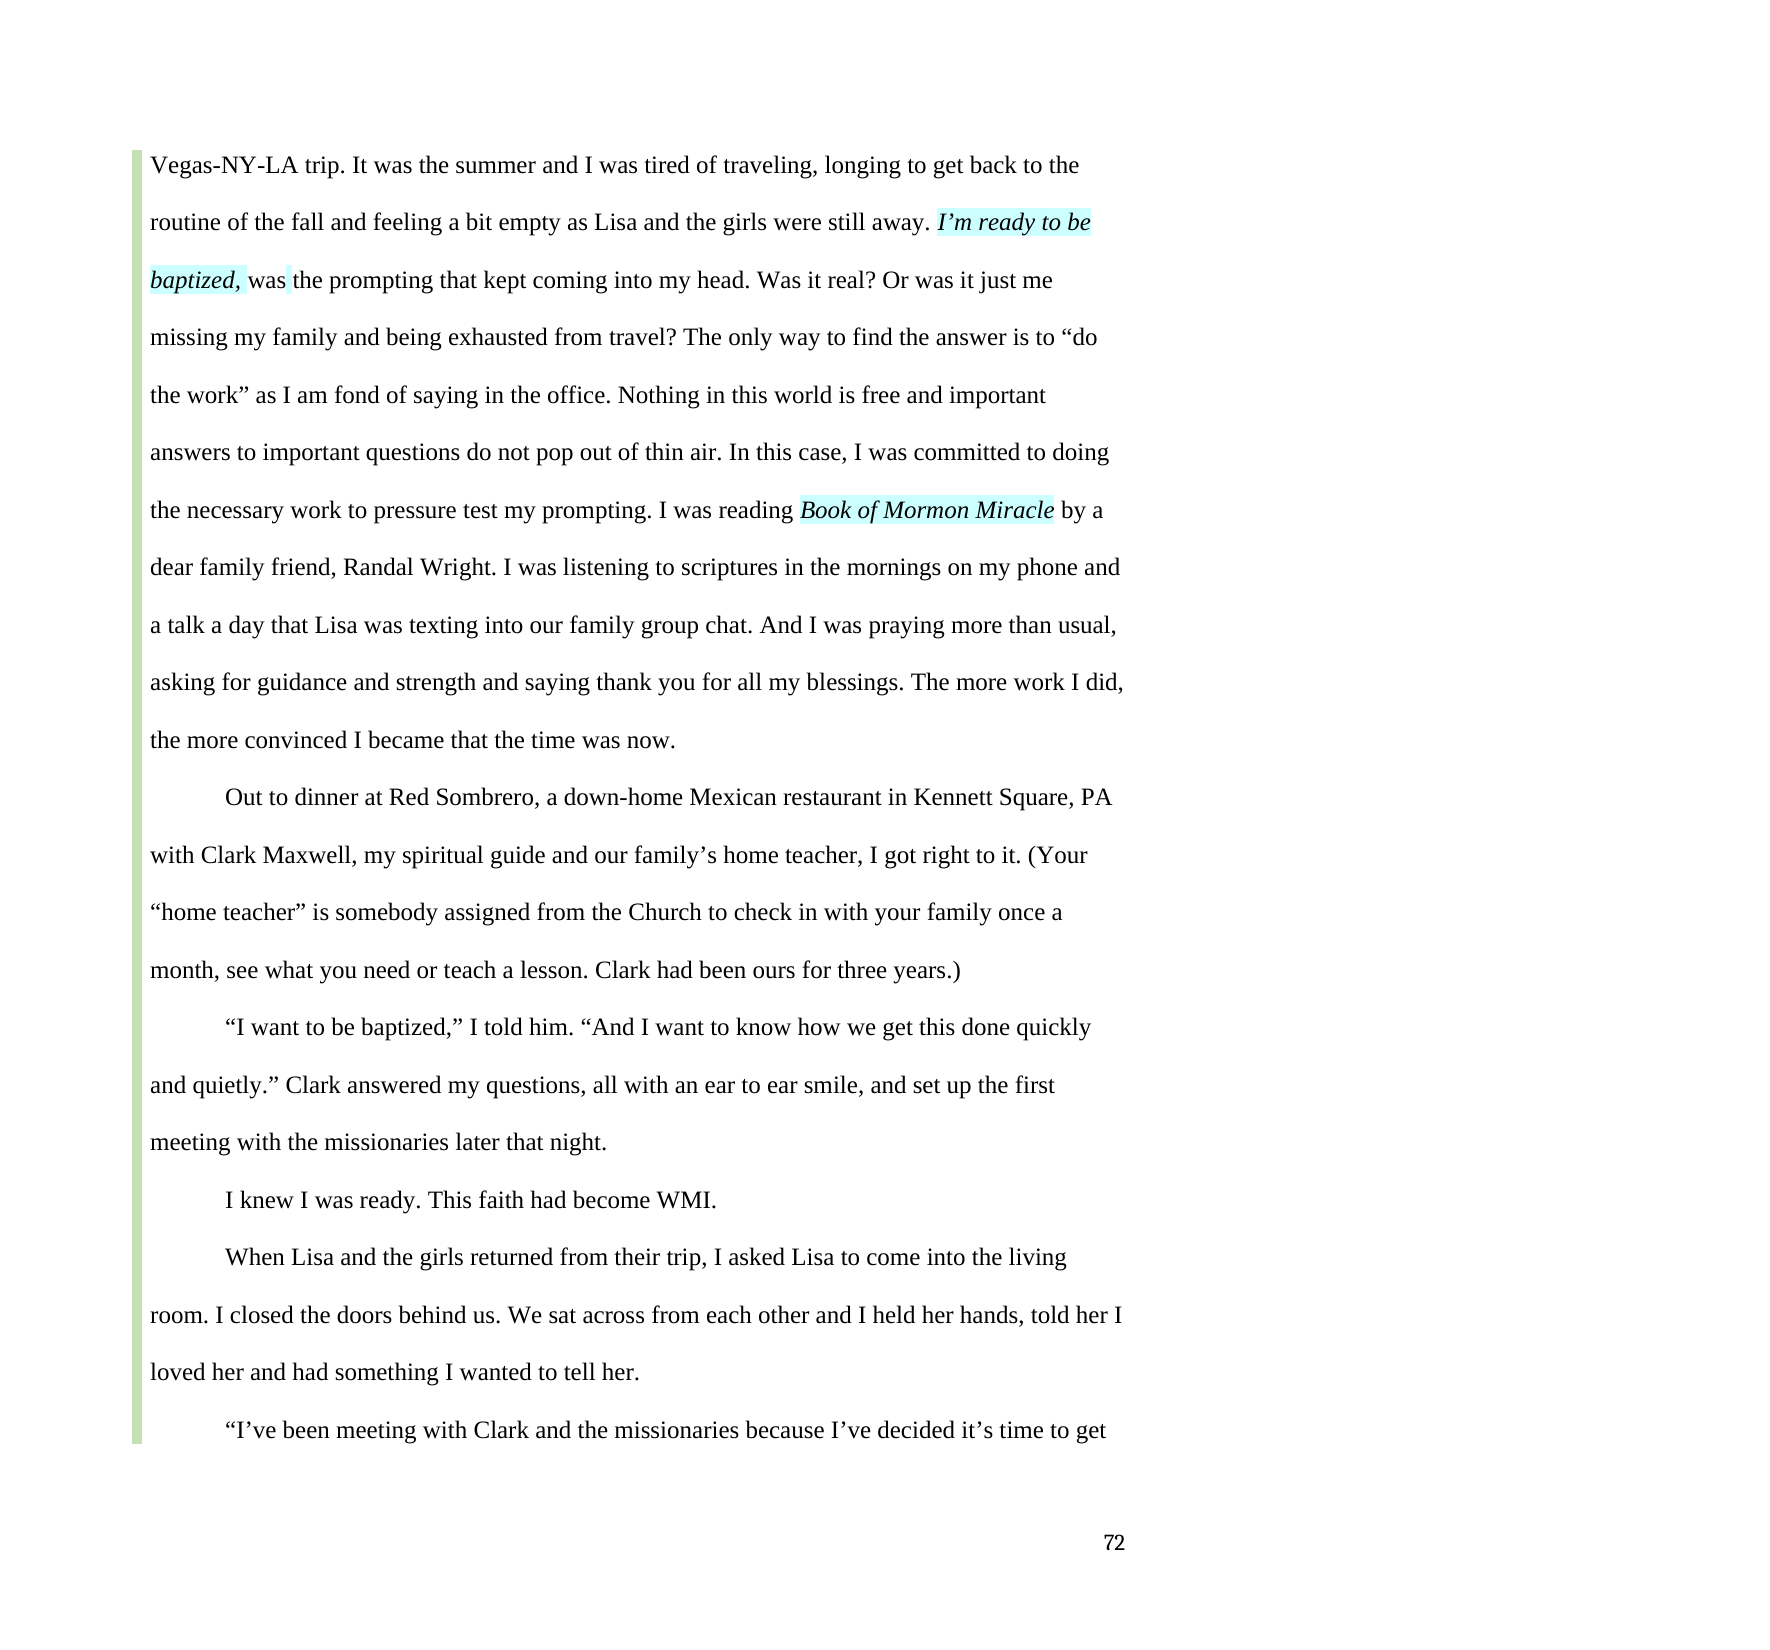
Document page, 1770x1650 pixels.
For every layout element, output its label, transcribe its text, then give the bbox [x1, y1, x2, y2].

text When Lisa and the girls returned from their trip, I asked Lisa to come into the living room. I closed the doors behind us. We sat across from each other and I held her hands, told her I loved her and had something I wanted to tell her. [142, 1242, 1125, 1386]
text I knew I was ready. This faith had become WMI. [142, 1185, 1125, 1214]
text “I’ve been meeting with Clark and the missionaries because I’ve decided it’s time to get baptized.” [142, 1415, 1125, 1444]
text “I want to be baptized,” I told him. “And I want to know how we get this done quickly and quietly.” Clark answered my questions, all with an ear to ear smile, and set up the first meeting with the missionaries later that night. [142, 1012, 1125, 1156]
text Out to dinner at Red Sombrero, a down-home Mexican restaurant in Kennett Square, PA with Clark Maxwell, my spiritual guide and our family’s home teacher, I got right to it. (Your “home teacher” is somebody assigned from the Church to check in with your family once a month, see what you need or teach a lesson. Clark had been ours for three years.) [142, 782, 1125, 984]
